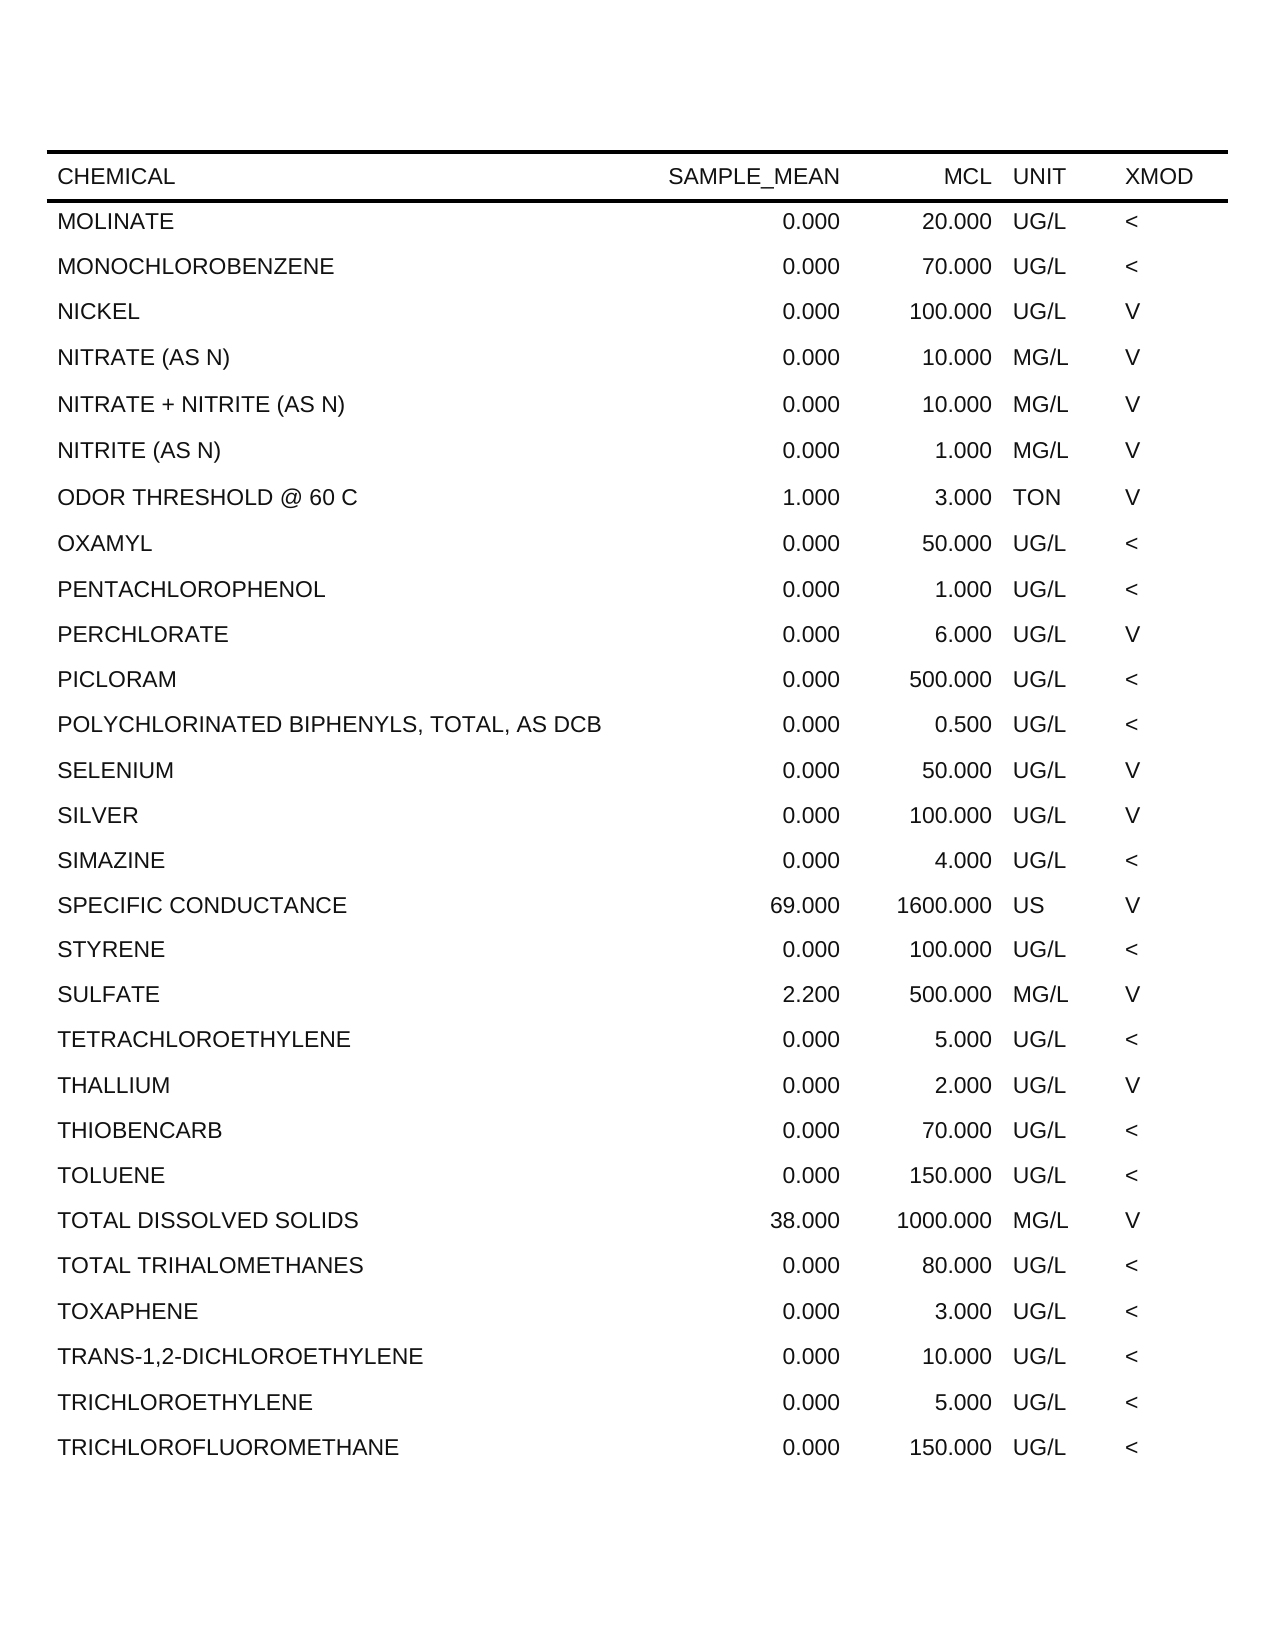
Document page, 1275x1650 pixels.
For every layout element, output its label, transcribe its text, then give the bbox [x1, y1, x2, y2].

table_cell V [1114, 793, 1228, 838]
table_cell V [1114, 381, 1228, 427]
table_cell V [1114, 289, 1228, 334]
table_cell SIMAZINE [47, 838, 638, 883]
table_header SAMPLE_MEAN [638, 154, 850, 198]
table_cell V [1114, 427, 1228, 474]
table_cell 0.000 [638, 521, 850, 566]
table_cell TOLUENE [47, 1153, 638, 1198]
table_cell TRANS-1,2-DICHLOROETHYLENE [47, 1334, 638, 1379]
table_cell UG/L [1002, 1017, 1114, 1062]
table_cell 0.000 [638, 1108, 850, 1153]
table_cell MG/L [1002, 334, 1114, 381]
table_cell < [1114, 1379, 1228, 1424]
table_header CHEMICAL [47, 154, 638, 198]
table_cell SILVER [47, 793, 638, 838]
table_cell < [1114, 657, 1228, 702]
table_cell V [1114, 748, 1228, 793]
table_cell MG/L [1002, 427, 1114, 474]
table_cell TETRACHLOROETHYLENE [47, 1017, 638, 1062]
table_cell 500.000 [850, 657, 1002, 702]
table_cell 100.000 [850, 289, 1002, 334]
table_cell 0.000 [638, 244, 850, 289]
table_cell 150.000 [850, 1425, 1002, 1470]
table_cell V [1114, 972, 1228, 1017]
table_cell 150.000 [850, 1153, 1002, 1198]
table_cell 0.000 [638, 1334, 850, 1379]
table_cell 80.000 [850, 1243, 1002, 1288]
table_cell < [1114, 1153, 1228, 1198]
table_cell SPECIFIC CONDUCTANCE [47, 883, 638, 927]
table_cell PICLORAM [47, 657, 638, 702]
table_cell < [1114, 1243, 1228, 1288]
table_cell UG/L [1002, 566, 1114, 611]
table_cell 69.000 [638, 883, 850, 927]
table_cell < [1114, 927, 1228, 972]
table_header XMOD [1114, 154, 1228, 198]
table_cell 70.000 [850, 244, 1002, 289]
table_cell US [1002, 883, 1114, 927]
table_cell 0.000 [638, 203, 850, 244]
table_cell NICKEL [47, 289, 638, 334]
table_cell 0.500 [850, 702, 1002, 748]
table_cell UG/L [1002, 657, 1114, 702]
table_cell 10.000 [850, 381, 1002, 427]
table_cell TRICHLOROETHYLENE [47, 1379, 638, 1424]
table_cell MG/L [1002, 972, 1114, 1017]
table_cell V [1114, 1198, 1228, 1243]
table_cell 0.000 [638, 657, 850, 702]
table_cell UG/L [1002, 1153, 1114, 1198]
table_cell 0.000 [638, 381, 850, 427]
table_cell 0.000 [638, 748, 850, 793]
table_cell UG/L [1002, 748, 1114, 793]
table_cell 3.000 [850, 474, 1002, 521]
table_cell V [1114, 883, 1228, 927]
table_cell 38.000 [638, 1198, 850, 1243]
table_cell 1.000 [638, 474, 850, 521]
table_cell 6.000 [850, 611, 1002, 657]
table_cell < [1114, 1108, 1228, 1153]
table_cell 1600.000 [850, 883, 1002, 927]
table_cell 0.000 [638, 793, 850, 838]
table_cell UG/L [1002, 521, 1114, 566]
table_cell 4.000 [850, 838, 1002, 883]
table_cell UG/L [1002, 838, 1114, 883]
table_header MCL [850, 154, 1002, 198]
table_cell 0.000 [638, 289, 850, 334]
table_cell UG/L [1002, 611, 1114, 657]
table_cell < [1114, 1017, 1228, 1062]
table_cell < [1114, 702, 1228, 748]
table_cell 0.000 [638, 1062, 850, 1107]
table_cell 0.000 [638, 1153, 850, 1198]
table_cell 20.000 [850, 203, 1002, 244]
table_cell 10.000 [850, 1334, 1002, 1379]
table_cell 0.000 [638, 566, 850, 611]
table_cell 50.000 [850, 521, 1002, 566]
table_cell UG/L [1002, 244, 1114, 289]
table_cell UG/L [1002, 1288, 1114, 1333]
table_cell OXAMYL [47, 521, 638, 566]
table_cell 1000.000 [850, 1198, 1002, 1243]
table_cell UG/L [1002, 1379, 1114, 1424]
table_cell SELENIUM [47, 748, 638, 793]
table_cell < [1114, 838, 1228, 883]
table_cell UG/L [1002, 203, 1114, 244]
table_cell 0.000 [638, 927, 850, 972]
table_cell PERCHLORATE [47, 611, 638, 657]
table_cell MG/L [1002, 381, 1114, 427]
table_cell < [1114, 1334, 1228, 1379]
table_cell 100.000 [850, 927, 1002, 972]
table_cell 500.000 [850, 972, 1002, 1017]
table_cell STYRENE [47, 927, 638, 972]
table_cell 1.000 [850, 566, 1002, 611]
table_cell 0.000 [638, 427, 850, 474]
table_cell THIOBENCARB [47, 1108, 638, 1153]
table_cell UG/L [1002, 1243, 1114, 1288]
table_cell MOLINATE [47, 203, 638, 244]
table_cell MG/L [1002, 1198, 1114, 1243]
table_cell TOTAL TRIHALOMETHANES [47, 1243, 638, 1288]
table_cell < [1114, 203, 1228, 244]
table_cell ODOR THRESHOLD @ 60 C [47, 474, 638, 521]
table_cell 0.000 [638, 1379, 850, 1424]
table_cell NITRATE (AS N) [47, 334, 638, 381]
table_cell < [1114, 521, 1228, 566]
table_cell 2.000 [850, 1062, 1002, 1107]
table_cell TON [1002, 474, 1114, 521]
table_cell TRICHLOROFLUOROMETHANE [47, 1425, 638, 1470]
table_cell 100.000 [850, 793, 1002, 838]
table_cell 0.000 [638, 1425, 850, 1470]
table_cell MONOCHLOROBENZENE [47, 244, 638, 289]
table_cell < [1114, 244, 1228, 289]
table_cell 10.000 [850, 334, 1002, 381]
table_cell UG/L [1002, 1108, 1114, 1153]
table_cell V [1114, 611, 1228, 657]
table_cell UG/L [1002, 1425, 1114, 1470]
table_cell V [1114, 334, 1228, 381]
table_cell V [1114, 1062, 1228, 1107]
table_cell UG/L [1002, 1334, 1114, 1379]
table_cell 3.000 [850, 1288, 1002, 1333]
table_cell 0.000 [638, 334, 850, 381]
table_cell UG/L [1002, 1062, 1114, 1107]
table_cell NITRATE + NITRITE (AS N) [47, 381, 638, 427]
table_cell 70.000 [850, 1108, 1002, 1153]
table_cell 0.000 [638, 1243, 850, 1288]
table_cell UG/L [1002, 702, 1114, 748]
table_cell UG/L [1002, 927, 1114, 972]
table_cell 1.000 [850, 427, 1002, 474]
table_cell THALLIUM [47, 1062, 638, 1107]
table_header UNIT [1002, 154, 1114, 198]
table_cell NITRITE (AS N) [47, 427, 638, 474]
table_cell 50.000 [850, 748, 1002, 793]
table_cell < [1114, 1425, 1228, 1470]
table_cell 2.200 [638, 972, 850, 1017]
table_cell POLYCHLORINATED BIPHENYLS, TOTAL, AS DCB [47, 702, 638, 748]
table_cell 0.000 [638, 1017, 850, 1062]
table_cell PENTACHLOROPHENOL [47, 566, 638, 611]
table_cell SULFATE [47, 972, 638, 1017]
table_cell V [1114, 474, 1228, 521]
table_cell UG/L [1002, 793, 1114, 838]
table_cell TOTAL DISSOLVED SOLIDS [47, 1198, 638, 1243]
table_cell 0.000 [638, 611, 850, 657]
table_cell 0.000 [638, 838, 850, 883]
table_cell 5.000 [850, 1017, 1002, 1062]
table_cell 0.000 [638, 1288, 850, 1333]
table_cell 5.000 [850, 1379, 1002, 1424]
table_cell 0.000 [638, 702, 850, 748]
table_cell < [1114, 566, 1228, 611]
table_cell < [1114, 1288, 1228, 1333]
table_cell UG/L [1002, 289, 1114, 334]
table_cell TOXAPHENE [47, 1288, 638, 1333]
